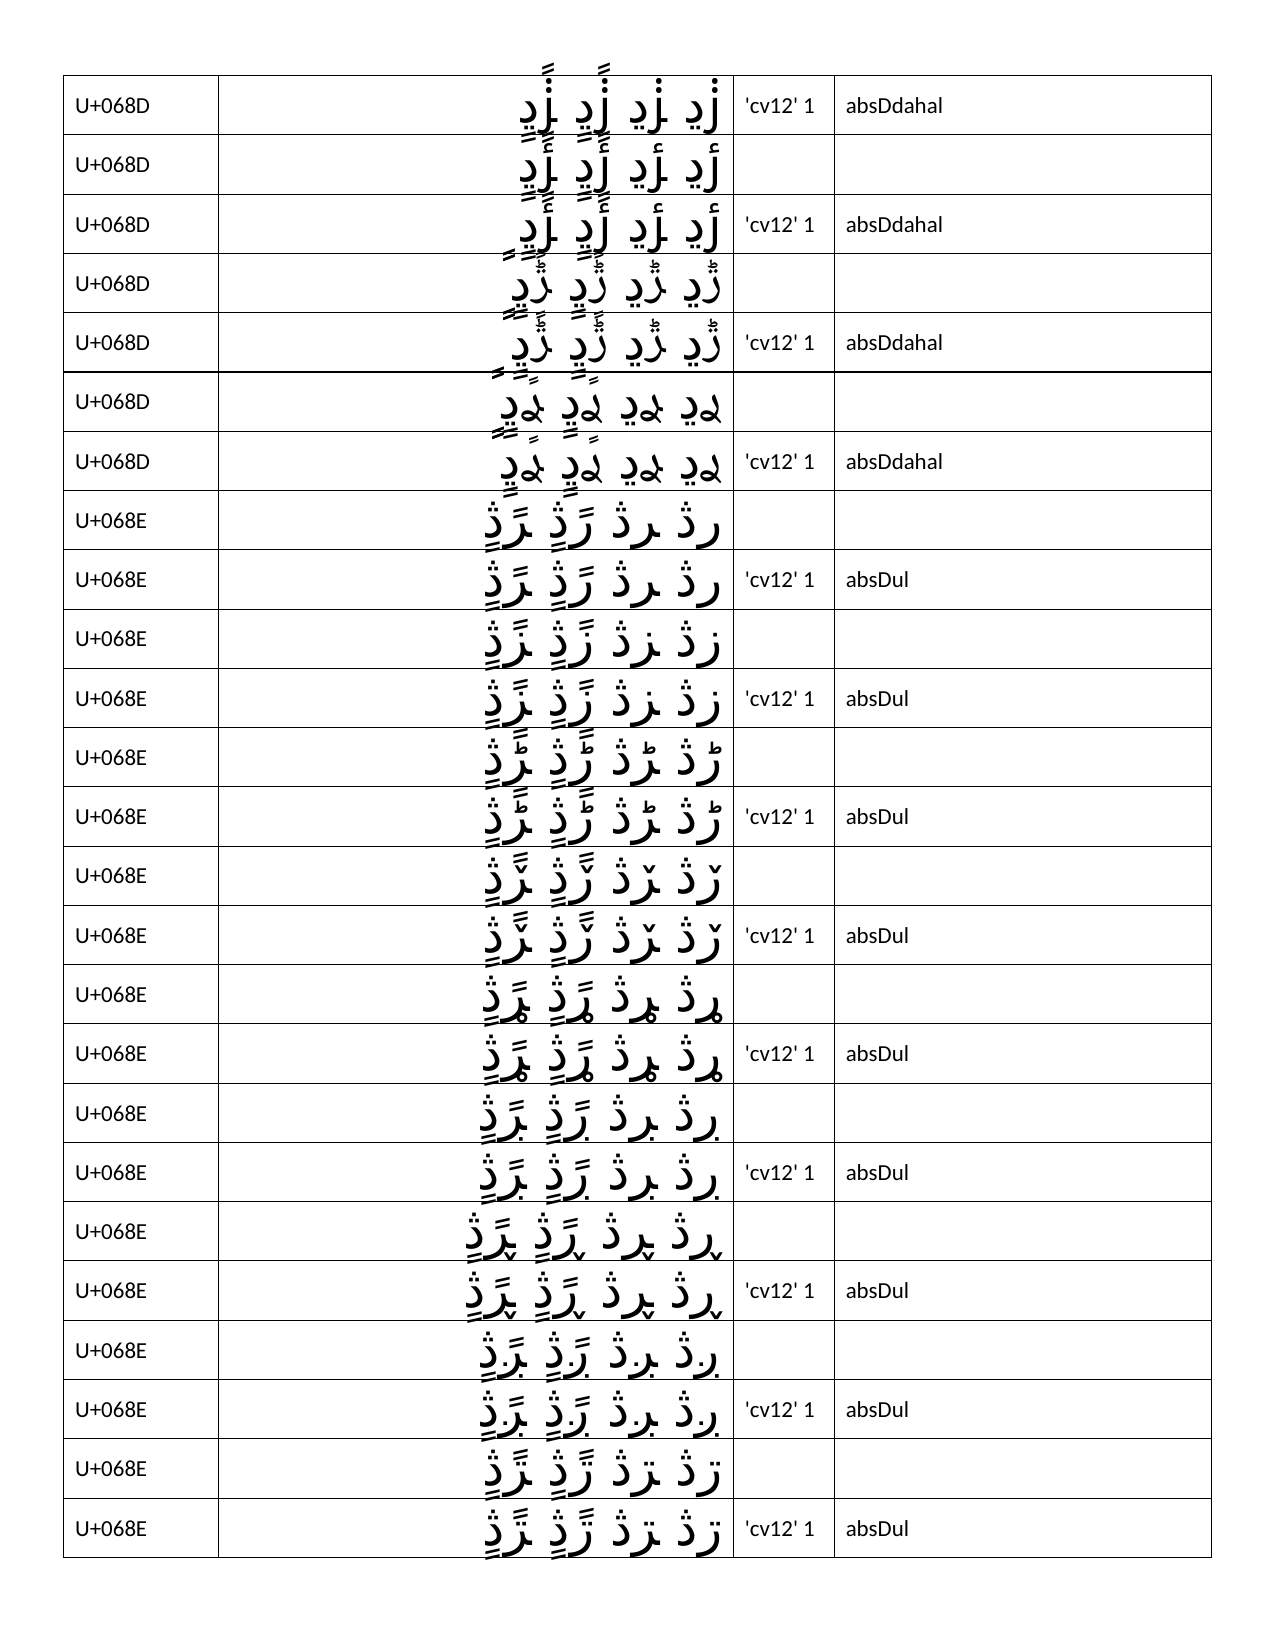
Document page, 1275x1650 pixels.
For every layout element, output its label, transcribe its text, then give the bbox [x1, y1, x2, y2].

table_cell [835, 254, 1211, 312]
table_cell U+068D [64, 135, 218, 193]
table_cell [835, 1321, 1211, 1379]
table_cell ݱڍ ‍ݱڍ ݱًڍٍ ‍ݱًڍٍ [219, 254, 733, 312]
table_cell U+068E [64, 1321, 218, 1379]
table_cell absDul [835, 550, 1211, 608]
table_cell absDul [835, 787, 1211, 846]
table_cell 'cv12' 1 [734, 550, 834, 608]
table_cell ږڎ ‍ږڎ ږًڎٍ ‍ږًڎٍ [219, 1321, 733, 1379]
table_cell [734, 965, 834, 1023]
table_cell ڕڎ ‍ڕڎ ڕًڎٍ ‍ڕًڎٍ [219, 1202, 733, 1260]
table_cell U+068E [64, 669, 218, 727]
table_cell رڎ ‍رڎ رًڎٍ ‍رًڎٍ [219, 550, 733, 608]
table_cell U+068E [64, 550, 218, 608]
table_cell U+068E [64, 1261, 218, 1320]
table_cell ړڎ ‍ړڎ ړًڎٍ ‍ړًڎٍ [219, 1024, 733, 1083]
table_cell U+068D [64, 195, 218, 253]
table_cell absDdahal [835, 313, 1211, 371]
table_cell ݫڍ ‍ݫڍ ݫًڍٍ ‍ݫًڍٍ [219, 76, 733, 134]
table_cell ڑڎ ‍ڑڎ ڑًڎٍ ‍ڑًڎٍ [219, 787, 733, 846]
table_cell [734, 610, 834, 668]
table_cell ږڎ ‍ږڎ ږًڎٍ ‍ږًڎٍ [219, 1380, 733, 1438]
table_cell [835, 847, 1211, 905]
table_cell 'cv12' 1 [734, 76, 834, 134]
table_cell رڎ ‍رڎ رًڎٍ ‍رًڎٍ [219, 491, 733, 549]
table_cell 'cv12' 1 [734, 1380, 834, 1438]
table_cell ڑڎ ‍ڑڎ ڑًڎٍ ‍ڑًڎٍ [219, 728, 733, 786]
table_cell U+068E [64, 1439, 218, 1497]
table_cell [734, 1321, 834, 1379]
table_cell U+068E [64, 1084, 218, 1142]
table_cell [734, 491, 834, 549]
table_cell [734, 728, 834, 786]
table_cell U+068E [64, 965, 218, 1023]
table_cell U+068E [64, 610, 218, 668]
table_cell [734, 1439, 834, 1497]
table_cell absDdahal [835, 76, 1211, 134]
table_cell U+068E [64, 906, 218, 964]
table_cell [835, 1202, 1211, 1260]
table_cell U+068D [64, 76, 218, 134]
table_cell ڗڎ ‍ڗڎ ڗًڎٍ ‍ڗًڎٍ [219, 1499, 733, 1557]
table_cell [835, 965, 1211, 1023]
table_cell absDul [835, 1499, 1211, 1557]
table_cell U+068E [64, 787, 218, 846]
table_cell ڕڎ ‍ڕڎ ڕًڎٍ ‍ڕًڎٍ [219, 1261, 733, 1320]
table_cell 'cv12' 1 [734, 1499, 834, 1557]
table_cell ړڎ ‍ړڎ ړًڎٍ ‍ړًڎٍ [219, 965, 733, 1023]
table_cell U+068E [64, 847, 218, 905]
table_cell U+068E [64, 728, 218, 786]
table_cell [734, 135, 834, 193]
table_cell ڗڎ ‍ڗڎ ڗًڎٍ ‍ڗًڎٍ [219, 1439, 733, 1497]
table_cell ࢪڍ ‍ࢪڍ ࢪًڍٍ ‍ࢪًڍٍ [219, 432, 733, 490]
table_cell [734, 1202, 834, 1260]
table_cell ݬڍ ‍ݬڍ ݬًڍٍ ‍ݬًڍٍ [219, 195, 733, 253]
table_cell U+068E [64, 1380, 218, 1438]
table_cell 'cv12' 1 [734, 432, 834, 490]
table_cell ݬڍ ‍ݬڍ ݬًڍٍ ‍ݬًڍٍ [219, 135, 733, 193]
table_cell 'cv12' 1 [734, 669, 834, 727]
table_cell 'cv12' 1 [734, 195, 834, 253]
table_cell زڎ ‍زڎ زًڎٍ ‍زًڎٍ [219, 669, 733, 727]
table_cell 'cv12' 1 [734, 313, 834, 371]
table_cell [835, 728, 1211, 786]
table_cell [835, 135, 1211, 193]
table_cell absDdahal [835, 432, 1211, 490]
table_cell ݱڍ ‍ݱڍ ݱًڍٍ ‍ݱًڍٍ [219, 313, 733, 371]
table_cell زڎ ‍زڎ زًڎٍ ‍زًڎٍ [219, 610, 733, 668]
table_cell 'cv12' 1 [734, 1024, 834, 1083]
table_cell [734, 254, 834, 312]
table_cell ڒڎ ‍ڒڎ ڒًڎٍ ‍ڒًڎٍ [219, 906, 733, 964]
table_cell absDul [835, 1261, 1211, 1320]
table_cell U+068D [64, 432, 218, 490]
table_cell U+068E [64, 491, 218, 549]
table_cell [835, 610, 1211, 668]
table_cell ڔڎ ‍ڔڎ ڔًڎٍ ‍ڔًڎٍ [219, 1143, 733, 1201]
table_cell absDul [835, 906, 1211, 964]
table_cell absDul [835, 1143, 1211, 1201]
table_cell 'cv12' 1 [734, 1261, 834, 1320]
table_cell [835, 491, 1211, 549]
table_cell absDul [835, 669, 1211, 727]
table_cell U+068D [64, 373, 218, 431]
table_cell U+068D [64, 313, 218, 371]
table_cell 'cv12' 1 [734, 1143, 834, 1201]
table_cell [734, 1084, 834, 1142]
table_cell ࢪڍ ‍ࢪڍ ࢪًڍٍ ‍ࢪًڍٍ [219, 373, 733, 431]
table_cell 'cv12' 1 [734, 787, 834, 846]
table_cell U+068D [64, 254, 218, 312]
table_cell U+068E [64, 1499, 218, 1557]
table_cell [835, 1439, 1211, 1497]
table_cell [835, 373, 1211, 431]
table_cell [835, 1084, 1211, 1142]
table_cell absDdahal [835, 195, 1211, 253]
table_cell U+068E [64, 1143, 218, 1201]
table_cell U+068E [64, 1024, 218, 1083]
table_cell ڒڎ ‍ڒڎ ڒًڎٍ ‍ڒًڎٍ [219, 847, 733, 905]
table_cell U+068E [64, 1202, 218, 1260]
table_cell ڔڎ ‍ڔڎ ڔًڎٍ ‍ڔًڎٍ [219, 1084, 733, 1142]
table_cell [734, 373, 834, 431]
table_cell absDul [835, 1024, 1211, 1083]
table_cell absDul [835, 1380, 1211, 1438]
table_cell 'cv12' 1 [734, 906, 834, 964]
table_cell [734, 847, 834, 905]
